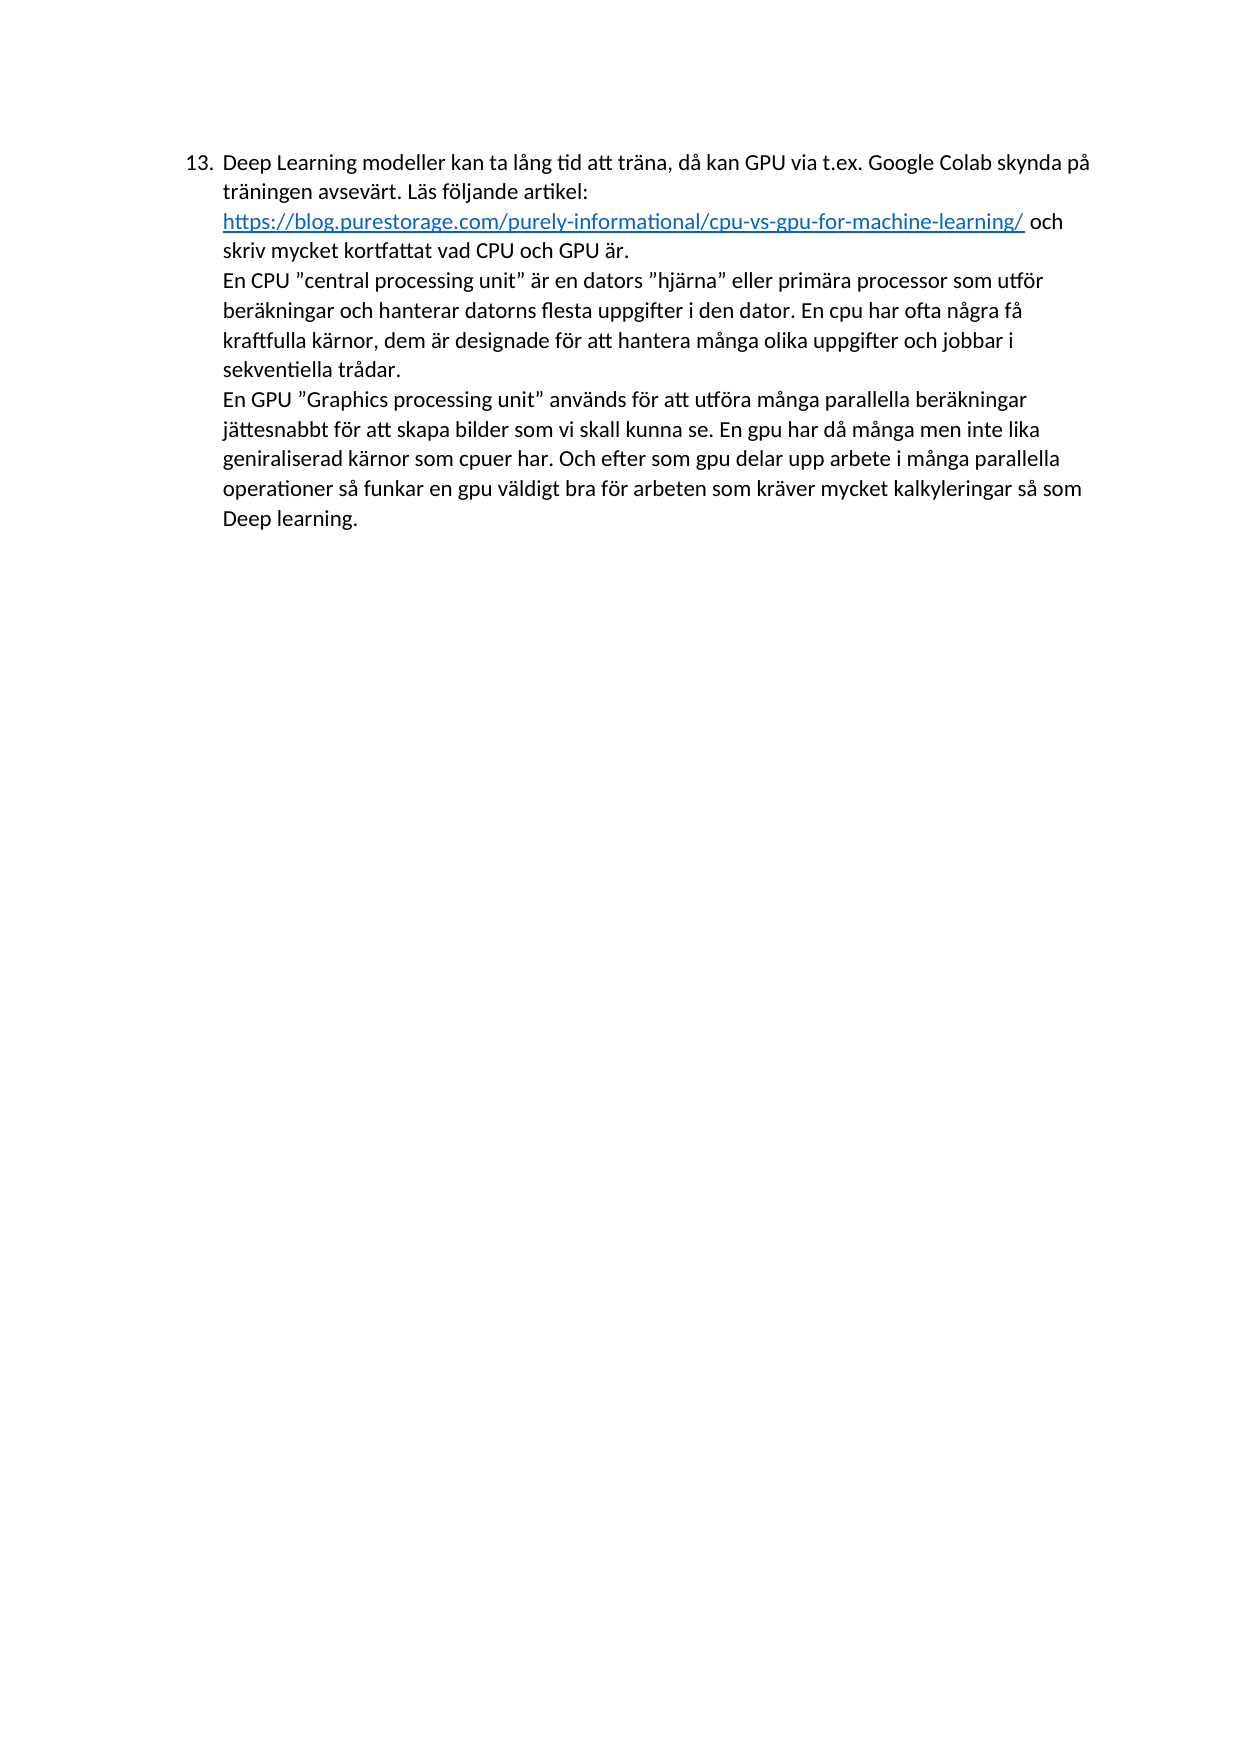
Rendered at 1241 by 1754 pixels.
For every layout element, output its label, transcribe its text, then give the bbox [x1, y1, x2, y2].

list En CPU ”central processing unit” är en dators ”hjärna” eller primära processor som utför beräkningar och hanterar datorns flesta uppgifter i den dator. En cpu har ofta några få kraftfulla kärnor, dem är designade för att hantera många olika uppgifter och jobbar i sekventiella trådar. [223, 266, 1093, 383]
list En GPU ”Graphics processing unit” används för att utföra många parallella beräkningar jättesnabbt för att skapa bilder som vi skall kunna se. En gpu har då många men inte lika geniraliserad kärnor som cpuer har. Och efter som gpu delar upp arbete i många parallella operationer så funkar en gpu väldigt bra för arbeten som kräver mycket kalkyleringar så som Deep learning. [223, 385, 1093, 532]
list Deep Learning modeller kan ta lång tid att träna, då kan GPU via t.ex. Google Colab skynda på träningen avsevärt. Läs följande artikel: https://blog.purestorage.com/purely-informational/cpu-vs-gpu-for-machine-learning/ och skriv mycket kortfattat vad CPU och GPU är. [185, 148, 1093, 265]
